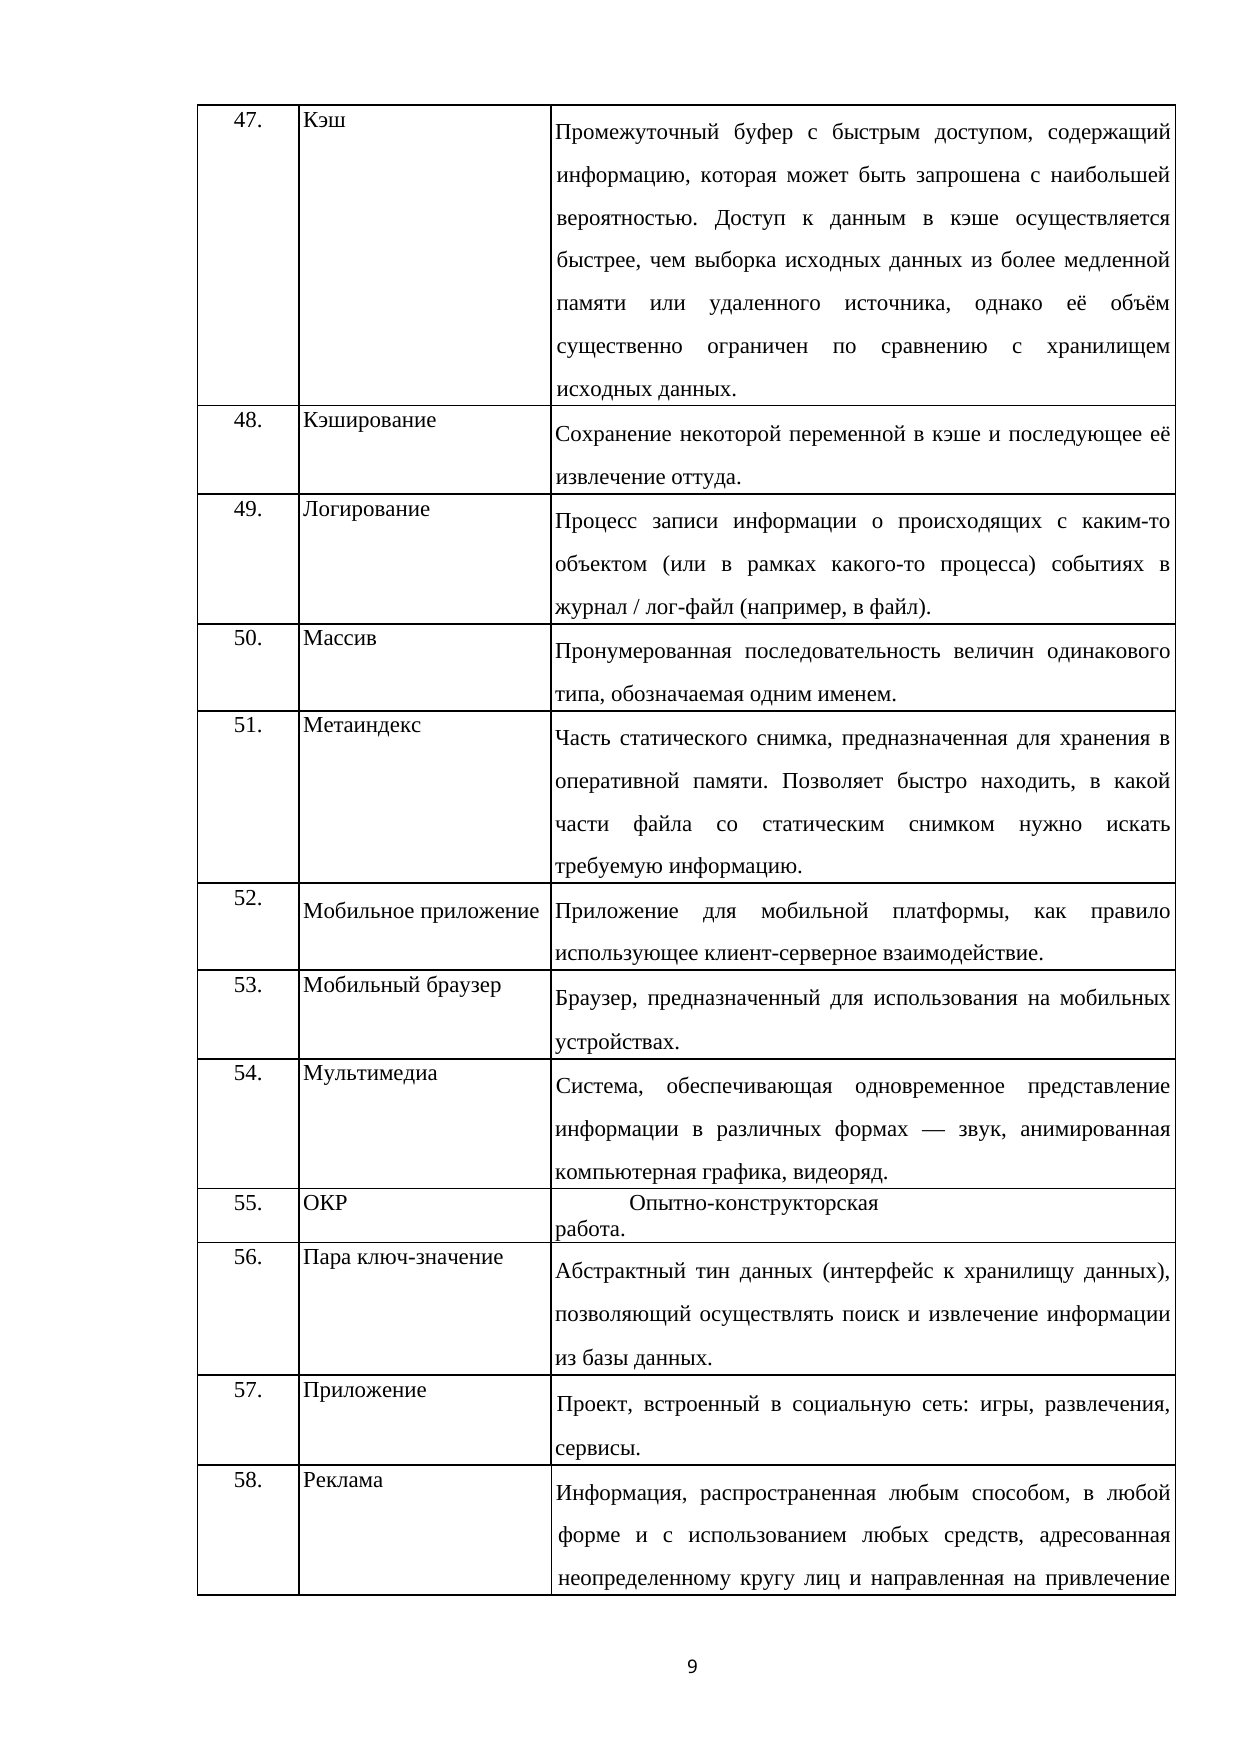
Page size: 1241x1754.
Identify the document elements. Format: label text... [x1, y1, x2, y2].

table_cell Пронумерованная последовательность величин одинакового типа, обозначаемая одним именем. [552, 625, 1175, 710]
table_cell Метаиндекс [300, 712, 550, 882]
table_cell 52. [198, 884, 298, 969]
table_cell 57. [198, 1376, 298, 1464]
table_cell Система, обеспечивающая одновременное представление информации в различных формах — звук, анимированная компьютерная графика, видеоряд. [552, 1060, 1175, 1188]
table_cell 48. [198, 406, 298, 493]
table_cell ОКР [300, 1189, 550, 1242]
table_cell Абстрактный тин данных (интерфейс к хранилищу данных), позволяющий осуществлять поиск и извлечение информации из базы данных. [552, 1243, 1175, 1374]
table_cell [552, 1466, 1175, 1594]
table_cell Проект, встроенный в социальную сеть: игры, развлечения, сервисы. [552, 1376, 1175, 1464]
table_cell Часть статического снимка, предназначенная для хранения в оперативной памяти. Позволяет быстро находить, в какой части файла со статическим снимком нужно искать требуемую информацию. [552, 712, 1175, 882]
table_cell Массив [300, 625, 550, 710]
table_cell Реклама [300, 1466, 551, 1594]
table_cell 50. [198, 625, 298, 710]
table_cell Мобильный браузер [300, 971, 550, 1058]
table_cell Кэш [300, 106, 550, 404]
table_cell 54. [198, 1060, 298, 1188]
table_cell Сохранение некоторой переменной в кэше и последующее её извлечение оттуда. [552, 406, 1175, 493]
table_cell Браузер, предназначенный для использования на мобильных устройствах. [552, 971, 1175, 1058]
table_cell Кэширование [300, 406, 550, 493]
table_cell 49. [198, 495, 298, 623]
table_cell Мобильное приложение [300, 884, 550, 969]
table_cell 51. [198, 712, 298, 882]
table_cell 55. [198, 1189, 298, 1242]
table_cell Пара ключ-значение [300, 1243, 550, 1374]
table_cell 58. [198, 1466, 298, 1594]
table_cell Процесс записи информации о происходящих с каким-то объектом (или в рамках какого-то процесса) событиях в журнал / лог-файл (например, в файл). [552, 495, 1175, 623]
table_cell Логирование [300, 495, 550, 623]
table_cell 56. [198, 1243, 298, 1374]
table_cell Приложение [300, 1376, 550, 1464]
table_cell Промежуточный буфер с быстрым доступом, содержащий информацию, которая может быть запрошена с наибольшей вероятностью. Доступ к данным в кэше осуществляется быстрее, чем выборка исходных данных из более медленной памяти или удаленного источника, однако её объём существенно ограничен по сравнению с хранилищем исходных данных. [552, 106, 1175, 404]
table_cell Опытно-конструкторская работа. [552, 1189, 1175, 1242]
table_cell 53. [198, 971, 298, 1058]
table_cell Приложение для мобильной платформы, как правило использующее клиент-серверное взаимодействие. [552, 884, 1175, 969]
table_cell Мультимедиа [300, 1060, 550, 1188]
table_cell 47. [198, 106, 298, 404]
